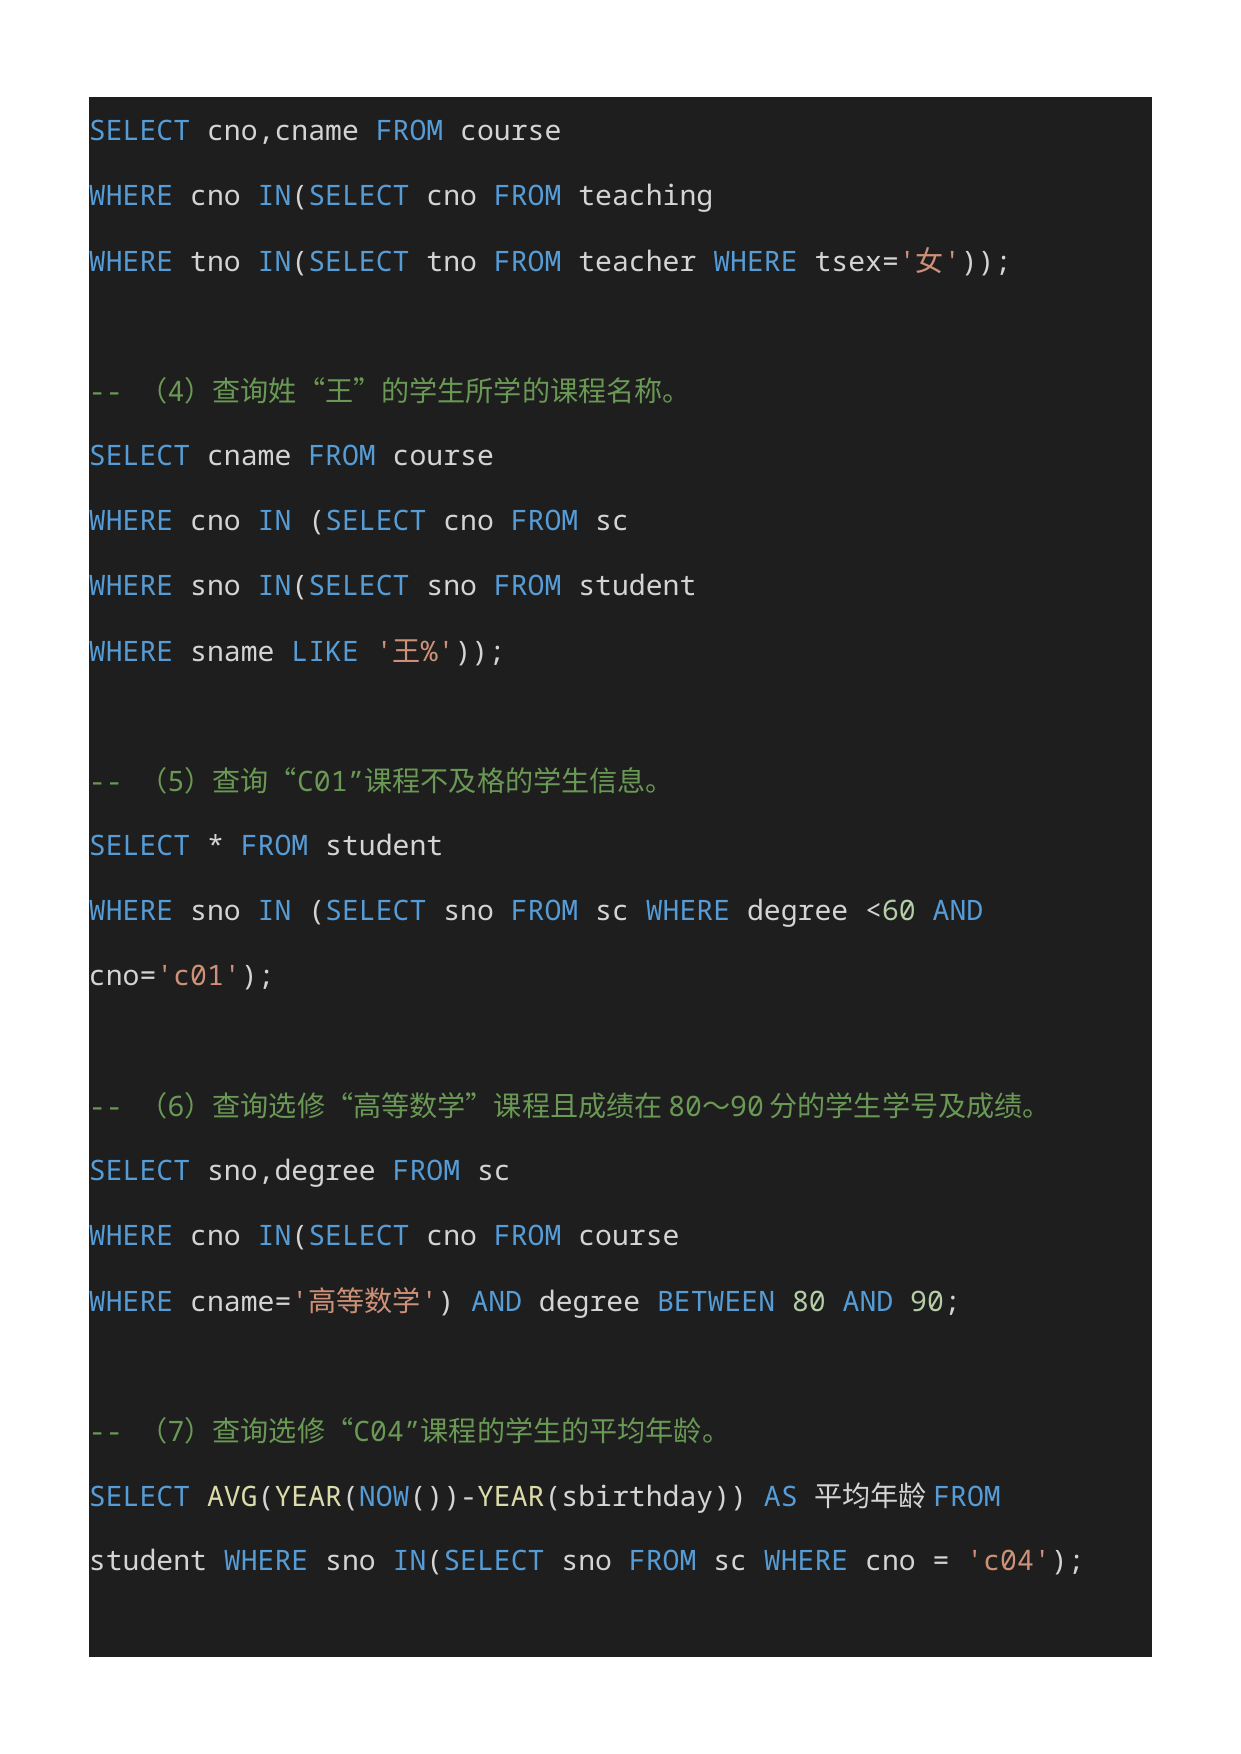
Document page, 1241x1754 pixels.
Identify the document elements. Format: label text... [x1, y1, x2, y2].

text SELECT cno,cname FROM course [89, 97, 1152, 162]
text WHERE tno IN(SELECT tno FROM teacher WHERE tsex='女')); [89, 227, 1152, 292]
text WHERE cno IN(SELECT cno FROM teaching [89, 162, 1152, 227]
text WHERE sname LIKE '王%')); [89, 617, 1152, 682]
text student WHERE sno IN(SELECT sno FROM sc WHERE cno = 'c04'); [89, 1527, 1152, 1592]
text WHERE cno IN(SELECT cno FROM course [89, 1202, 1152, 1267]
text WHERE cname='高等数学') AND degree BETWEEN 80 AND 90; [89, 1267, 1152, 1332]
text SELECT cname FROM course [89, 422, 1152, 487]
text WHERE sno IN(SELECT sno FROM student [89, 552, 1152, 617]
text WHERE sno IN (SELECT sno FROM sc WHERE degree <60 AND cno='c01'); [89, 877, 1152, 1007]
text -- （5）查询“C01”课程不及格的学生信息。 [89, 747, 1152, 812]
text -- （6）查询选修“高等数学”课程且成绩在80～90分的学生学号及成绩。 [89, 1072, 1152, 1137]
text -- （4）查询姓“王”的学生所学的课程名称。 [89, 357, 1152, 422]
text SELECT * FROM student [89, 812, 1152, 877]
text SELECT sno,degree FROM sc [89, 1137, 1152, 1202]
text -- （7）查询选修“C04”课程的学生的平均年龄。 [89, 1397, 1152, 1462]
text WHERE cno IN (SELECT cno FROM sc [89, 487, 1152, 552]
text SELECT AVG(YEAR(NOW())-YEAR(sbirthday)) AS 平均年龄 FROM [89, 1462, 1152, 1527]
